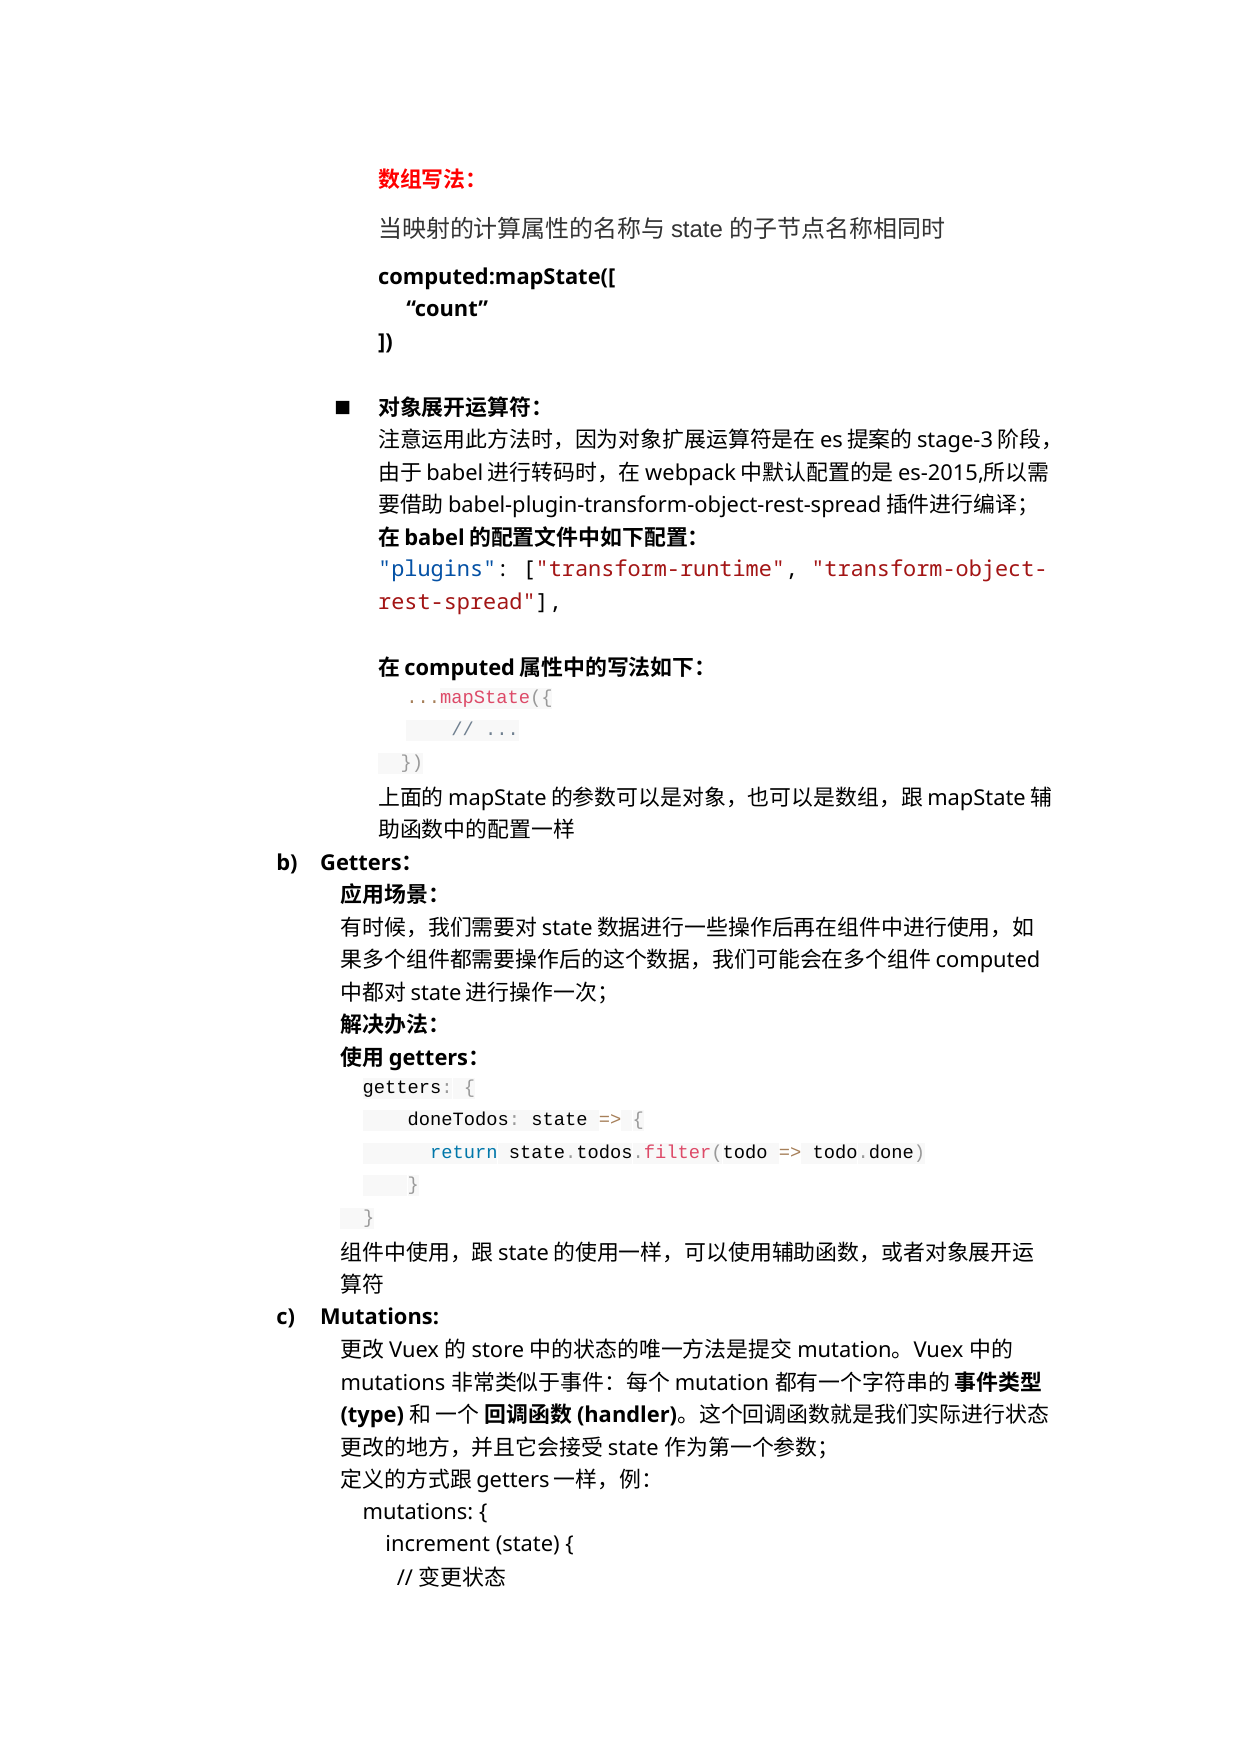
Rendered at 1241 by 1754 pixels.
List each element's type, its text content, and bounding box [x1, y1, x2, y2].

list 更改 Vuex 的 store 中的状态的唯一方法是提交 mutation。Vuex 中的 mutations 非常类似于事件：每个 mutation 都有一个字符串的 事件类型 (type) 和 一个 回调函数 (handler)。这个回调函数就是我们实际进行状态更改的地方，并且它会接受 state 作为第一个参数； [340, 1332, 1053, 1462]
list 对象展开运算符： [334, 389, 1053, 422]
text increment (state) { [362, 1527, 1053, 1559]
text // ... [406, 714, 1053, 747]
text // 变更状态 [362, 1559, 1053, 1592]
list Mutations: [276, 1299, 1053, 1332]
list Getters： [276, 844, 1053, 877]
text return state.todos.filter(todo => todo.done) [362, 1137, 1053, 1169]
list }) [378, 747, 1053, 779]
list computed:mapState([ [378, 259, 1053, 292]
list 有时候，我们需要对state数据进行一些操作后再在组件中进行使用，如果多个组件都需要操作后的这个数据，我们可能会在多个组件computed中都对state进行操作一次； [340, 909, 1053, 1007]
list 组件中使用，跟state的使用一样，可以使用辅助函数，或者对象展开运算符 [340, 1234, 1053, 1299]
list 使用getters： [340, 1039, 1053, 1072]
text mutations: { [362, 1494, 1053, 1527]
text } [362, 1169, 1053, 1202]
list 应用场景： [340, 877, 1053, 909]
list ]) [378, 324, 1053, 357]
list 解决办法： [340, 1007, 1053, 1039]
list 定义的方式跟getters一样，例： [340, 1462, 1053, 1494]
text "plugins": ["transform-runtime", "transform-object-rest-spread"], [378, 552, 1053, 617]
list 当映射的计算属性的名称与 state 的子节点名称相同时 [378, 194, 1053, 259]
text doneTodos: state => { [362, 1104, 1053, 1137]
text ...mapState({ [406, 682, 1053, 714]
list 数组写法： [378, 162, 1053, 194]
list 上面的mapState的参数可以是对象，也可以是数组，跟mapState辅助函数中的配置一样 [378, 779, 1053, 844]
text getters: { [362, 1072, 1053, 1104]
list 在computed属性中的写法如下： [378, 649, 1053, 682]
list 在babel的配置文件中如下配置： [378, 519, 1053, 552]
list “count” [378, 292, 1053, 324]
list 注意运用此方法时，因为对象扩展运算符是在es提案的stage-3阶段，由于babel进行转码时，在webpack中默认配置的是es-2015,所以需要借助babel-plugin-transform-object-rest-spread插件进行编译； [378, 422, 1053, 519]
list } [340, 1202, 1053, 1234]
